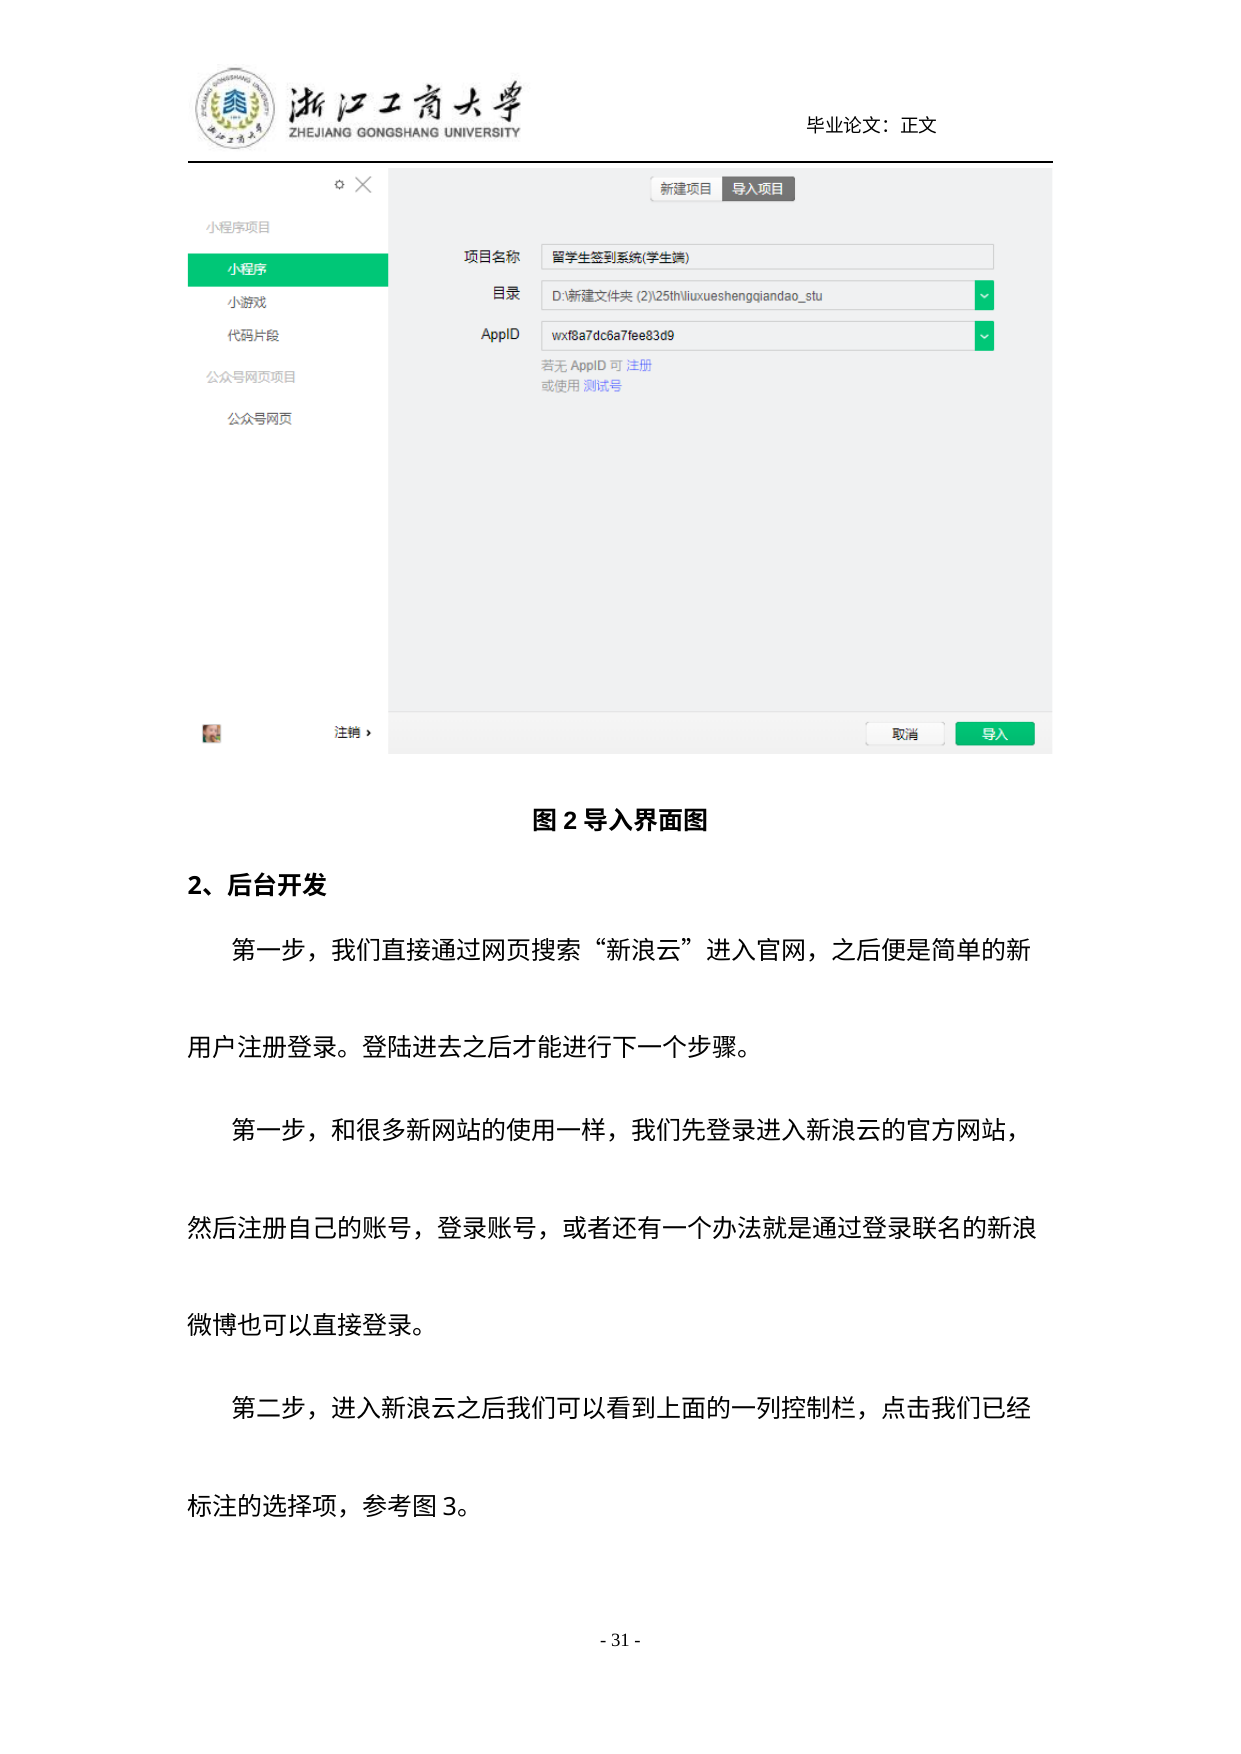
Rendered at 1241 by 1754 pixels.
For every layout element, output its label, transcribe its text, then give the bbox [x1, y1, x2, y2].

text 2、后台开发 [187, 851, 1053, 916]
text 第二步，进入新浪云之后我们可以看到上面的一列控制栏，点击我们已经标注的选择项，参考图3。 [187, 1374, 1053, 1537]
text 图 2 导入界面图 [187, 786, 1053, 851]
text 第一步，我们直接通过网页搜索“新浪云”进入官网，之后便是简单的新用户注册登录。登陆进去之后才能进行下一个步骤。 [187, 916, 1053, 1078]
text 第一步，和很多新网站的使用一样，我们先登录进入新浪云的官方网站，然后注册自己的账号，登录账号，或者还有一个办法就是通过登录联名的新浪微博也可以直接登录。 [187, 1096, 1053, 1356]
picture [187, 168, 1053, 754]
picture [188, 64, 534, 154]
